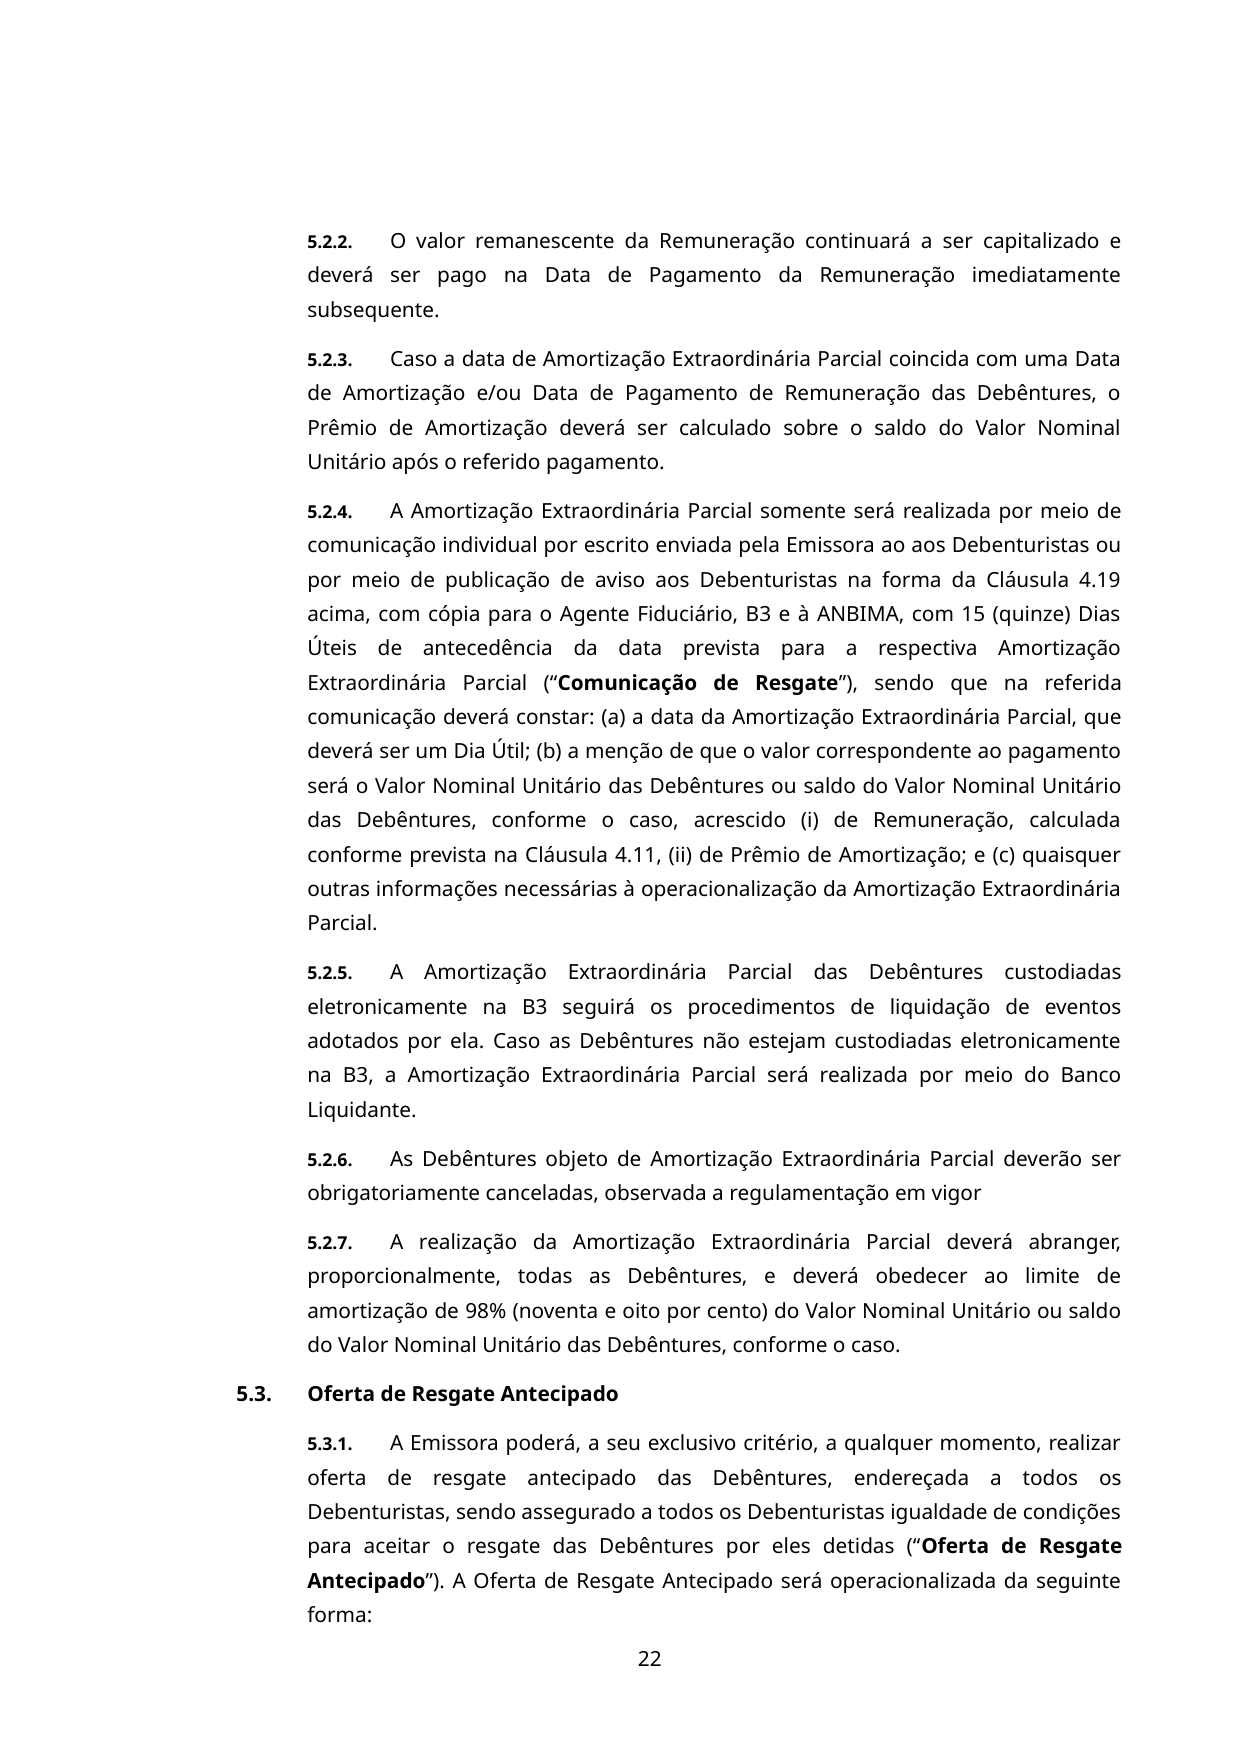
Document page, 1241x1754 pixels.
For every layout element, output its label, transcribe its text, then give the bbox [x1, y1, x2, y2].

text Oferta de Resgate Antecipado [236, 1379, 1122, 1408]
text A Emissora poderá, a seu exclusivo critério, a qualquer momento, realizar oferta de resgate antecipado das Debêntures, endereçada a todos os Debenturistas, sendo assegurado a todos os Debenturistas igualdade de condições para aceitar o resgate das Debêntures por eles detidas (“Oferta de Resgate Antecipado”). A Oferta de Resgate Antecipado será operacionalizada da seguinte forma: [307, 1428, 1122, 1628]
text O valor remanescente da Remuneração continuará a ser capitalizado e deverá ser pago na Data de Pagamento da Remuneração imediatamente subsequente. [307, 226, 1122, 323]
text A realização da Amortização Extraordinária Parcial deverá abranger, proporcionalmente, todas as Debêntures, e deverá obedecer ao limite de amortização de 98% (noventa e oito por cento) do Valor Nominal Unitário ou saldo do Valor Nominal Unitário das Debêntures, conforme o caso. [307, 1227, 1122, 1359]
text A Amortização Extraordinária Parcial das Debêntures custodiadas eletronicamente na B3 seguirá os procedimentos de liquidação de eventos adotados por ela. Caso as Debêntures não estejam custodiadas eletronicamente na B3, a Amortização Extraordinária Parcial será realizada por meio do Banco Liquidante. [307, 957, 1122, 1123]
text A Amortização Extraordinária Parcial somente será realizada por meio de comunicação individual por escrito enviada pela Emissora ao aos Debenturistas ou por meio de publicação de aviso aos Debenturistas na forma da Cláusula 4.19 acima, com cópia para o Agente Fiduciário, B3 e à ANBIMA, com 15 (quinze) Dias Úteis de antecedência da data prevista para a respectiva Amortização Extraordinária Parcial (“Comunicação de Resgate”), sendo que na referida comunicação deverá constar: (a) a data da Amortização Extraordinária Parcial, que deverá ser um Dia Útil; (b) a menção de que o valor correspondente ao pagamento será o Valor Nominal Unitário das Debêntures ou saldo do Valor Nominal Unitário das Debêntures, conforme o caso, acrescido (i) de Remuneração, calculada conforme prevista na Cláusula 4.11, (ii) de Prêmio de Amortização; e (c) quaisquer outras informações necessárias à operacionalização da Amortização Extraordinária Parcial. [307, 496, 1122, 937]
text As Debêntures objeto de Amortização Extraordinária Parcial deverão ser obrigatoriamente canceladas, observada a regulamentação em vigor [307, 1144, 1122, 1207]
text Caso a data de Amortização Extraordinária Parcial coincida com uma Data de Amortização e/ou Data de Pagamento de Remuneração das Debêntures, o Prêmio de Amortização deverá ser calculado sobre o saldo do Valor Nominal Unitário após o referido pagamento. [307, 344, 1122, 475]
